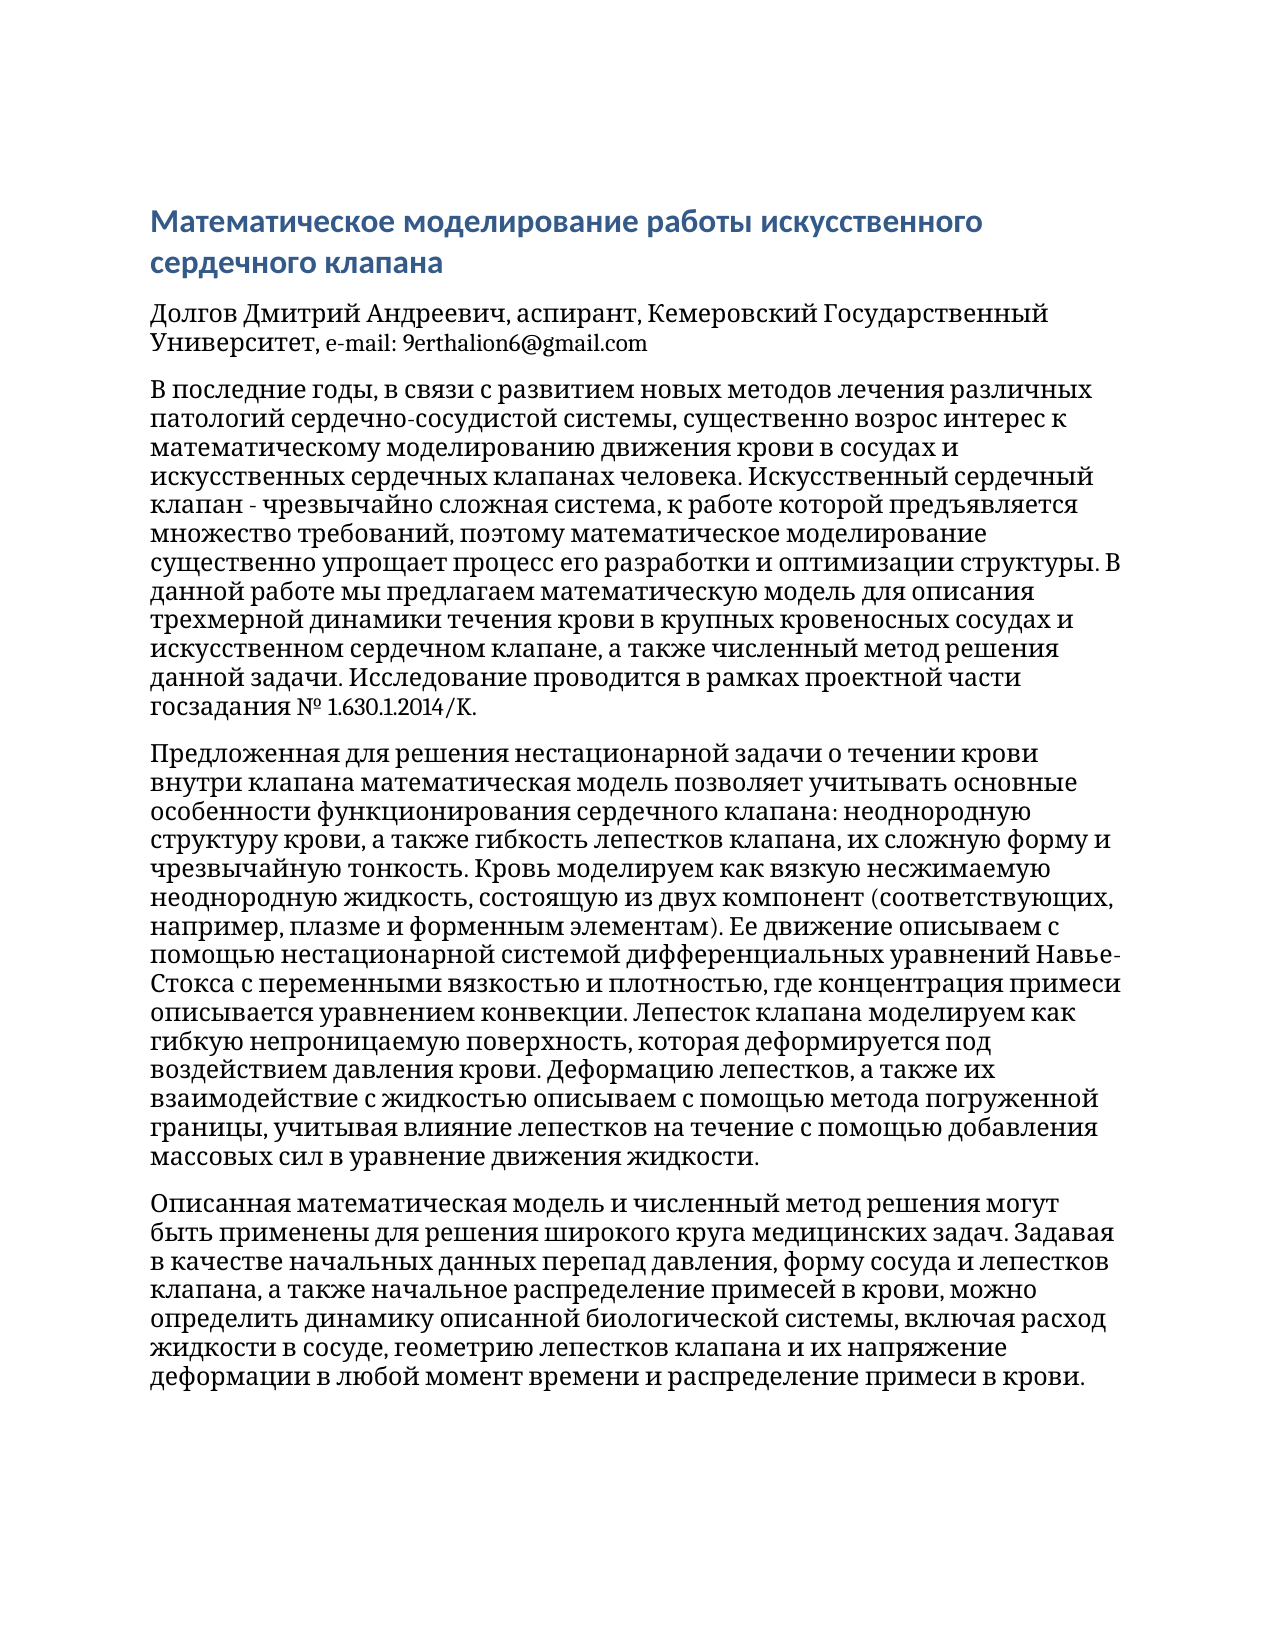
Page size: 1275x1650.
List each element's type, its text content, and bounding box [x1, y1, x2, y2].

text Долгов Дмитрий Андреевич, аспирант, Кемеровский Государственный Университет, e-mail: 9erthalion6@gmail.com [150, 300, 1125, 358]
subtitle Математическое моделирование работы искусственного сердечного клапана [150, 200, 1125, 281]
text Предложенная для решения нестационарной задачи о течении крови внутри клапана математическая модель позволяет учитывать основные особенности функционирования сердечного клапана: неоднородную структуру крови, а также гибкость лепестков клапана, их сложную форму и чрезвычайную тонкость. Кровь моделируем как вязкую несжимаемую неоднородную жидкость, состоящую из двух компонент (соответствующих, например, плазме и форменным элементам). Ее движение описываем с помощью нестационарной системой дифференциальных уравнений Навье-Стокса с переменными вязкостью и плотностью, где концентрация примеси описывается уравнением конвекции. Лепесток клапана моделируем как гибкую непроницаемую поверхность, которая деформируется под воздействием давления крови. Деформацию лепестков, а также их взаимодействие с жидкостью описываем с помощью метода погруженной границы, учитывая влияние лепестков на течение с помощью добавления массовых сил в уравнение движения жидкости. [150, 740, 1125, 1171]
text В последние годы, в связи с развитием новых методов лечения различных патологий сердечно-сосудистой системы, существенно возрос интерес к математическому моделированию движения крови в сосудах и искусственных сердечных клапанах человека. Искусственный сердечный клапан - чрезвычайно сложная система, к работе которой предъявляется множество требований, поэтому математическое моделирование существенно упрощает процесс его разработки и оптимизации структуры. В данной работе мы предлагаем математическую модель для описания трехмерной динамики течения крови в крупных кровеносных сосудах и искусственном сердечном клапане, а также численный метод решения данной задачи. Исследование проводится в рамках проектной части госзадания № 1.630.1.2014/K. [150, 376, 1125, 721]
text Описанная математическая модель и численный метод решения могут быть применены для решения широкого круга медицинских задач. Задавая в качестве начальных данных перепад давления, форму сосуда и лепестков клапана, а также начальное распределение примесей в крови, можно определить динамику описанной биологической системы, включая расход жидкости в сосуде, геометрию лепестков клапана и их напряжение деформации в любой момент времени и распределение примеси в крови. [150, 1190, 1125, 1391]
